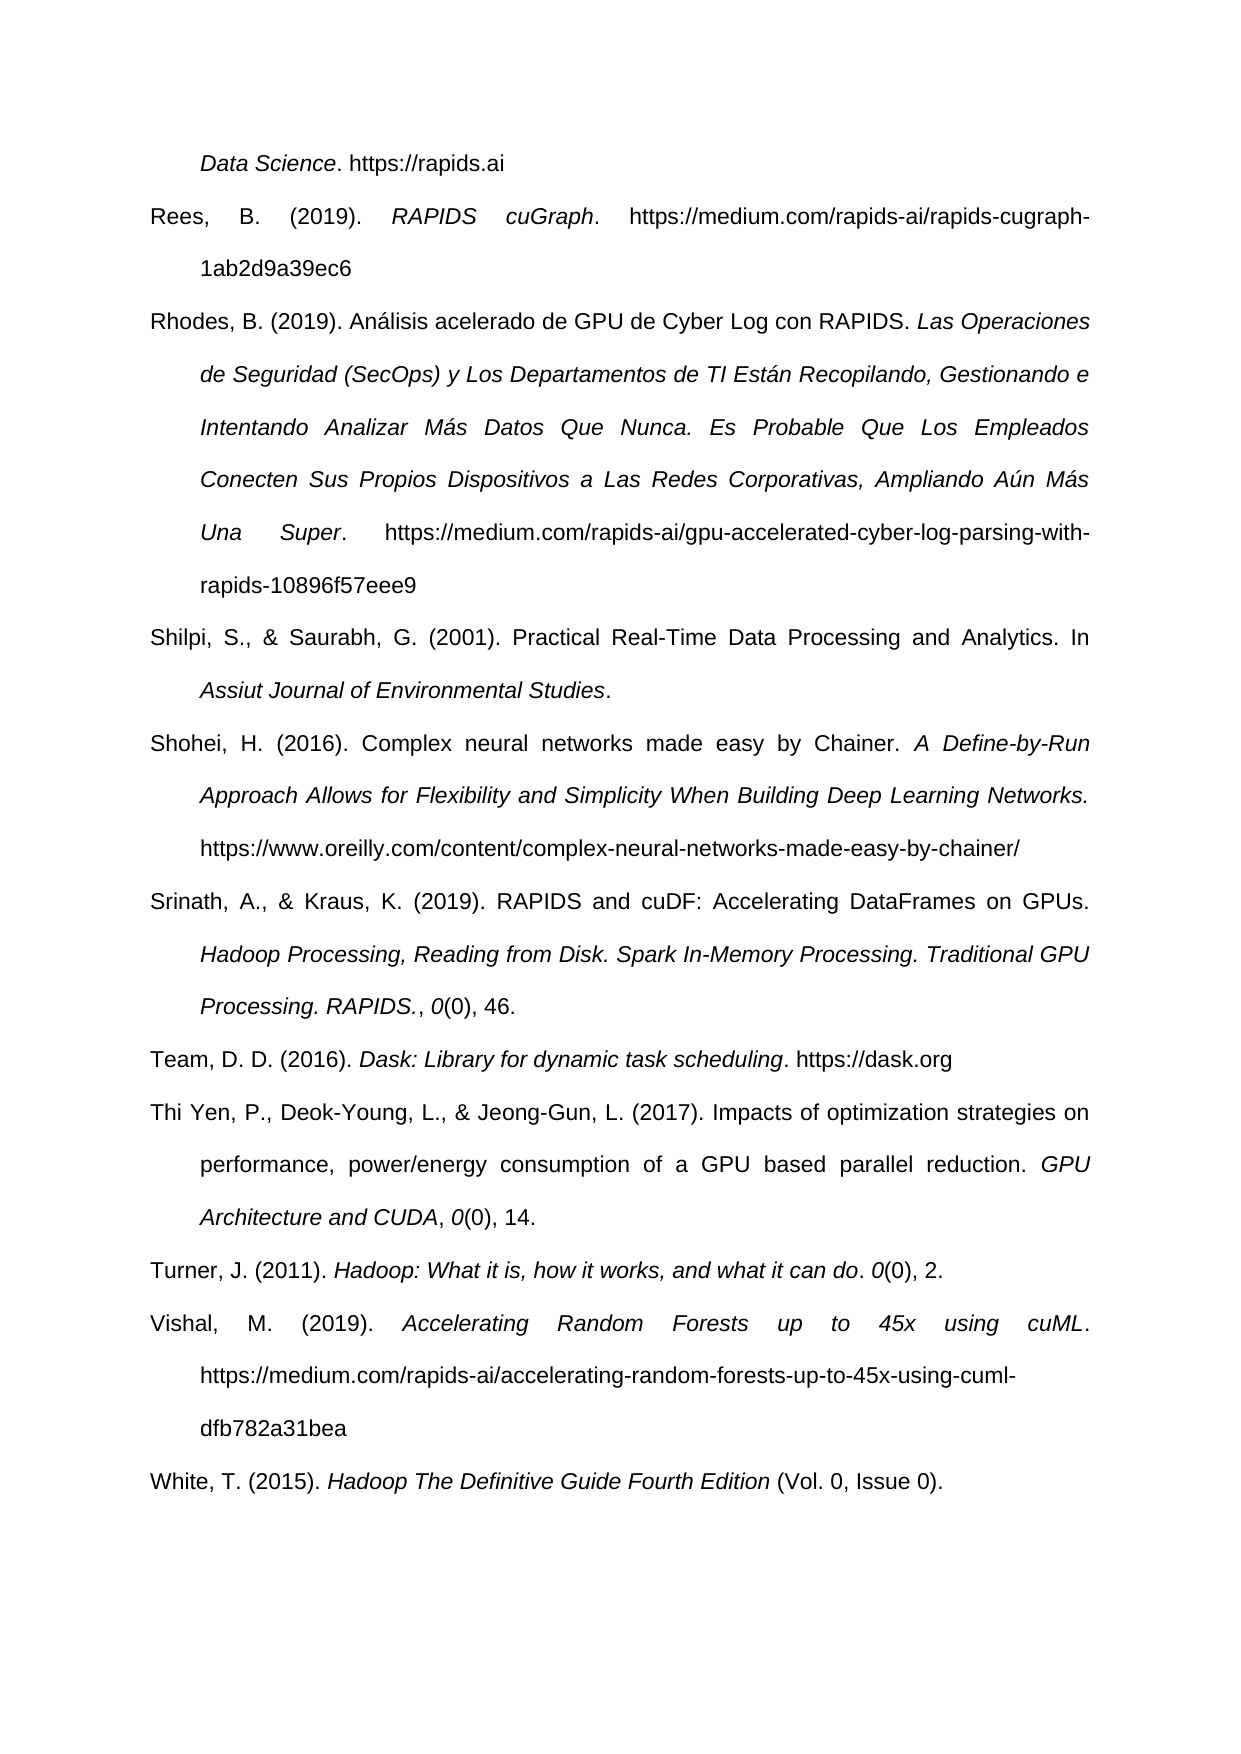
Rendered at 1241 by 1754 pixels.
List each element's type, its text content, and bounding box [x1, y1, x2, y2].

text Rees, B. (2019). RAPIDS cuGraph. https://medium.com/rapids-ai/rapids-cugraph-1ab2d9a39ec6 [150, 203, 1090, 282]
text Rhodes, B. (2019). Análisis acelerado de GPU de Cyber ​​Log con RAPIDS. Las Operaciones de Seguridad (SecOps) y Los Departamentos de TI Están Recopilando, Gestionando e Intentando Analizar Más Datos Que Nunca. Es Probable Que Los Empleados Conecten Sus Propios Dispositivos a Las Redes Corporativas, Ampliando Aún Más Una Super. https://medium.com/rapids-ai/gpu-accelerated-cyber-log-parsing-with-rapids-10896f57eee9 [150, 308, 1090, 598]
text Vishal, M. (2019). Accelerating Random Forests up to 45x using cuML. https://medium.com/rapids-ai/accelerating-random-forests-up-to-45x-using-cuml-dfb782a31bea [150, 1309, 1090, 1441]
text Turner, J. (2011). Hadoop: What it is, how it works, and what it can do. 0(0), 2. [150, 1257, 1090, 1283]
text Thi Yen, P., Deok-Young, L., & Jeong-Gun, L. (2017). Impacts of optimization strategies on performance, power/energy consumption of a GPU based parallel reduction. GPU Architecture and CUDA, 0(0), 14. [150, 1099, 1090, 1231]
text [150, 150, 1090, 176]
text White, T. (2015). Hadoop The Definitive Guide Fourth Edition (Vol. 0, Issue 0). [150, 1468, 1090, 1494]
text Shohei, H. (2016). Complex neural networks made easy by Chainer. A Define-by-Run Approach Allows for Flexibility and Simplicity When Building Deep Learning Networks. https://www.oreilly.com/content/complex-neural-networks-made-easy-by-chainer/ [150, 730, 1090, 862]
text Srinath, A., & Kraus, K. (2019). RAPIDS and cuDF: Accelerating DataFrames on GPUs. Hadoop Processing, Reading from Disk. Spark In-Memory Processing. Traditional GPU Processing. RAPIDS., 0(0), 46. [150, 888, 1090, 1020]
text Shilpi, S., & Saurabh, G. (2001). Practical Real-Time Data Processing and Analytics. In Assiut Journal of Environmental Studies. [150, 624, 1090, 703]
text Team, D. D. (2016). Dask: Library for dynamic task scheduling. https://dask.org [150, 1046, 1090, 1072]
